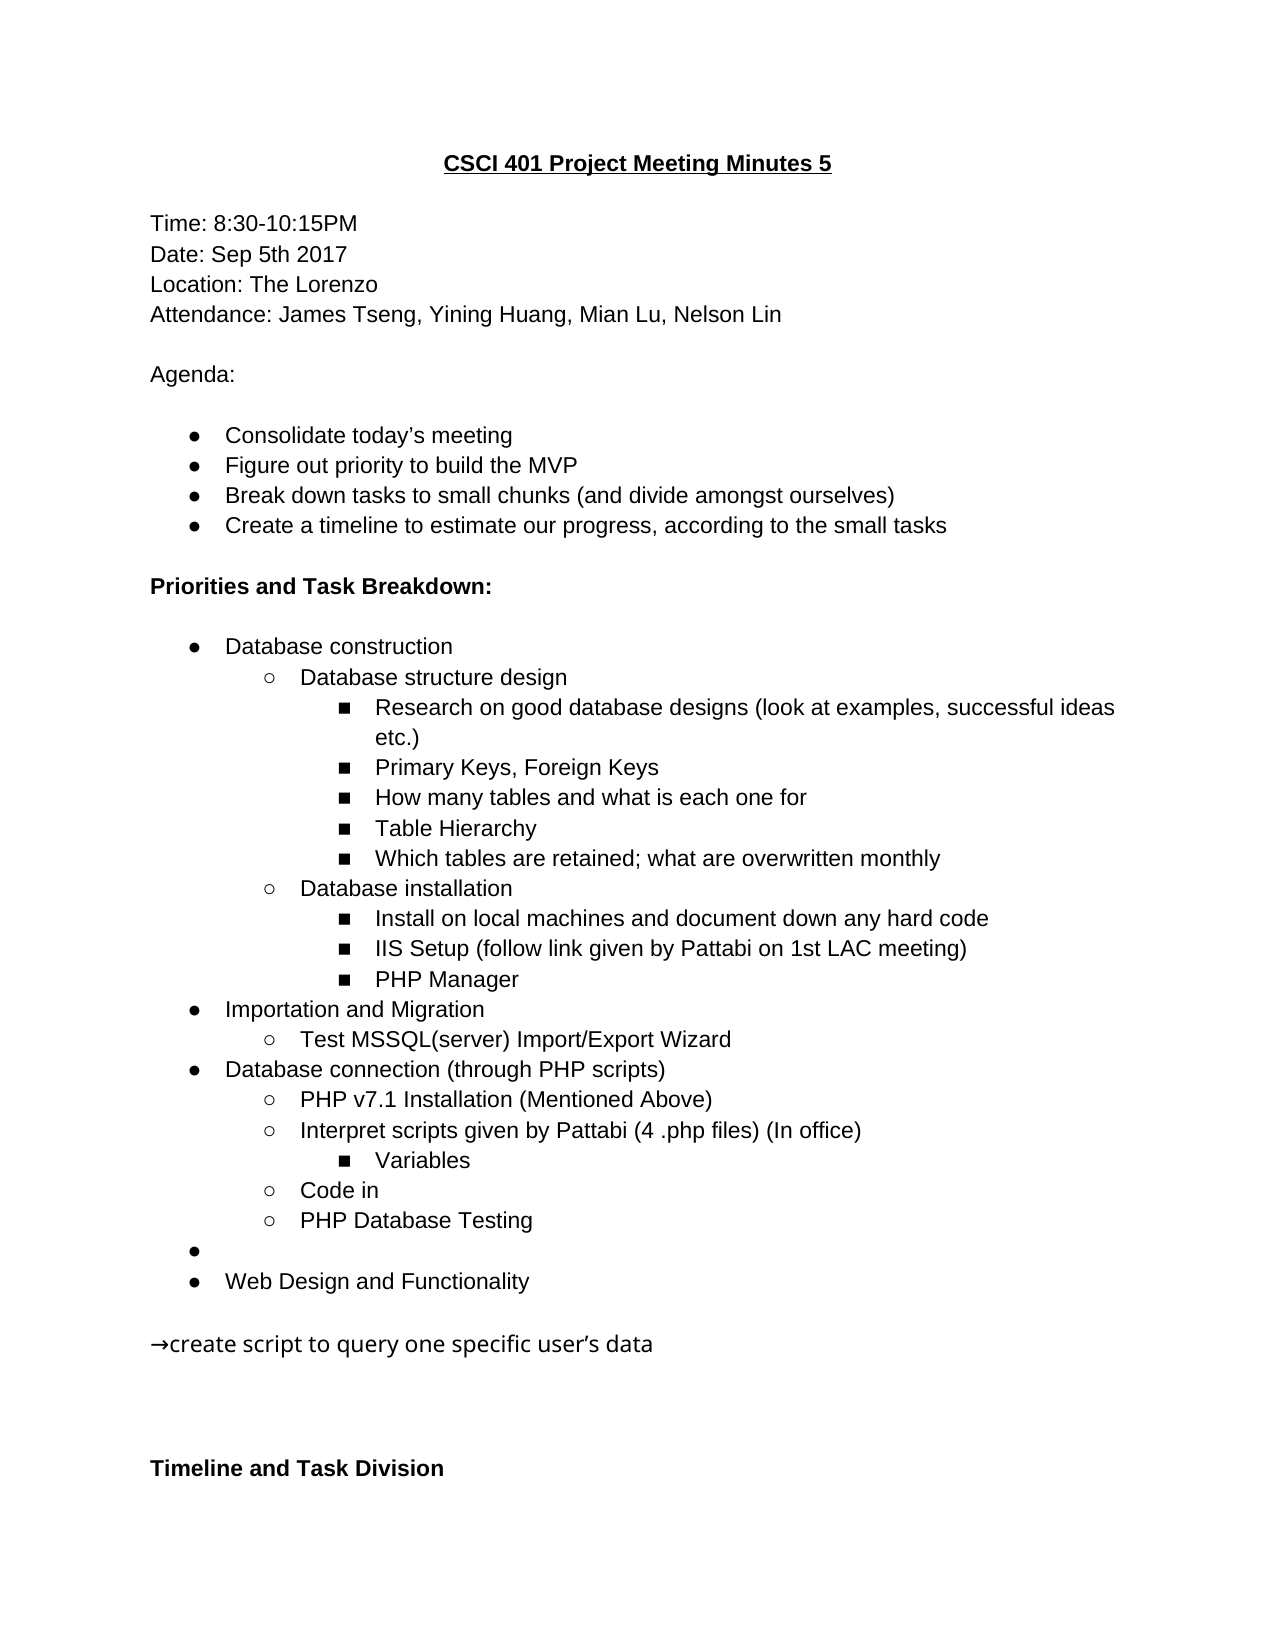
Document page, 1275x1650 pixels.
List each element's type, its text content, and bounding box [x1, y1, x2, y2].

list Test MSSQL(server) Import/Export Wizard [262, 1026, 1125, 1052]
list Database installation [262, 875, 1125, 901]
list Create a timeline to estimate our progress, according to the small tasks [187, 512, 1125, 539]
text Location: The Lorenzo [150, 271, 1125, 297]
text Priorities and Task Breakdown: [150, 573, 1125, 599]
list Code in [262, 1177, 1125, 1203]
list Web Design and Functionality [187, 1268, 1125, 1294]
text Attendance: James Tseng, Yining Huang, Mian Lu, Nelson Lin [150, 301, 1125, 327]
list Install on local machines and document down any hard code [337, 905, 1125, 932]
list IIS Setup (follow link given by Pattabi on 1st LAC meeting) [337, 935, 1125, 962]
list PHP Database Testing [262, 1207, 1125, 1234]
text Timeline and Task Division [150, 1455, 1125, 1481]
list Which tables are retained; what are overwritten monthly [337, 845, 1125, 871]
list Consolidate today’s meeting [187, 422, 1125, 448]
text Time: 8:30-10:15PM [150, 210, 1125, 237]
list Table Hierarchy [337, 814, 1125, 841]
list Break down tasks to small chunks (and divide amongst ourselves) [187, 482, 1125, 509]
list Variables [337, 1147, 1125, 1173]
text Agenda: [150, 361, 1125, 388]
text →create script to query one specific user’s data [150, 1328, 1125, 1359]
list PHP Manager [337, 966, 1125, 992]
text Date: Sep 5th 2017 [150, 241, 1125, 267]
list Importation and Migration [187, 996, 1125, 1022]
text CSCI 401 Project Meeting Minutes 5 [150, 150, 1125, 176]
list Research on good database designs (look at examples, successful ideas etc.) [337, 694, 1125, 750]
list Database structure design [262, 663, 1125, 690]
list Primary Keys, Foreign Keys [337, 754, 1125, 781]
list Interpret scripts given by Pattabi (4 .php files) (In office) [262, 1117, 1125, 1143]
list Database construction [187, 633, 1125, 660]
list PHP v7.1 Installation (Mentioned Above) [262, 1086, 1125, 1113]
list Figure out priority to build the MVP [187, 452, 1125, 478]
list Database connection (through PHP scripts) [187, 1056, 1125, 1083]
list How many tables and what is each one for [337, 784, 1125, 811]
